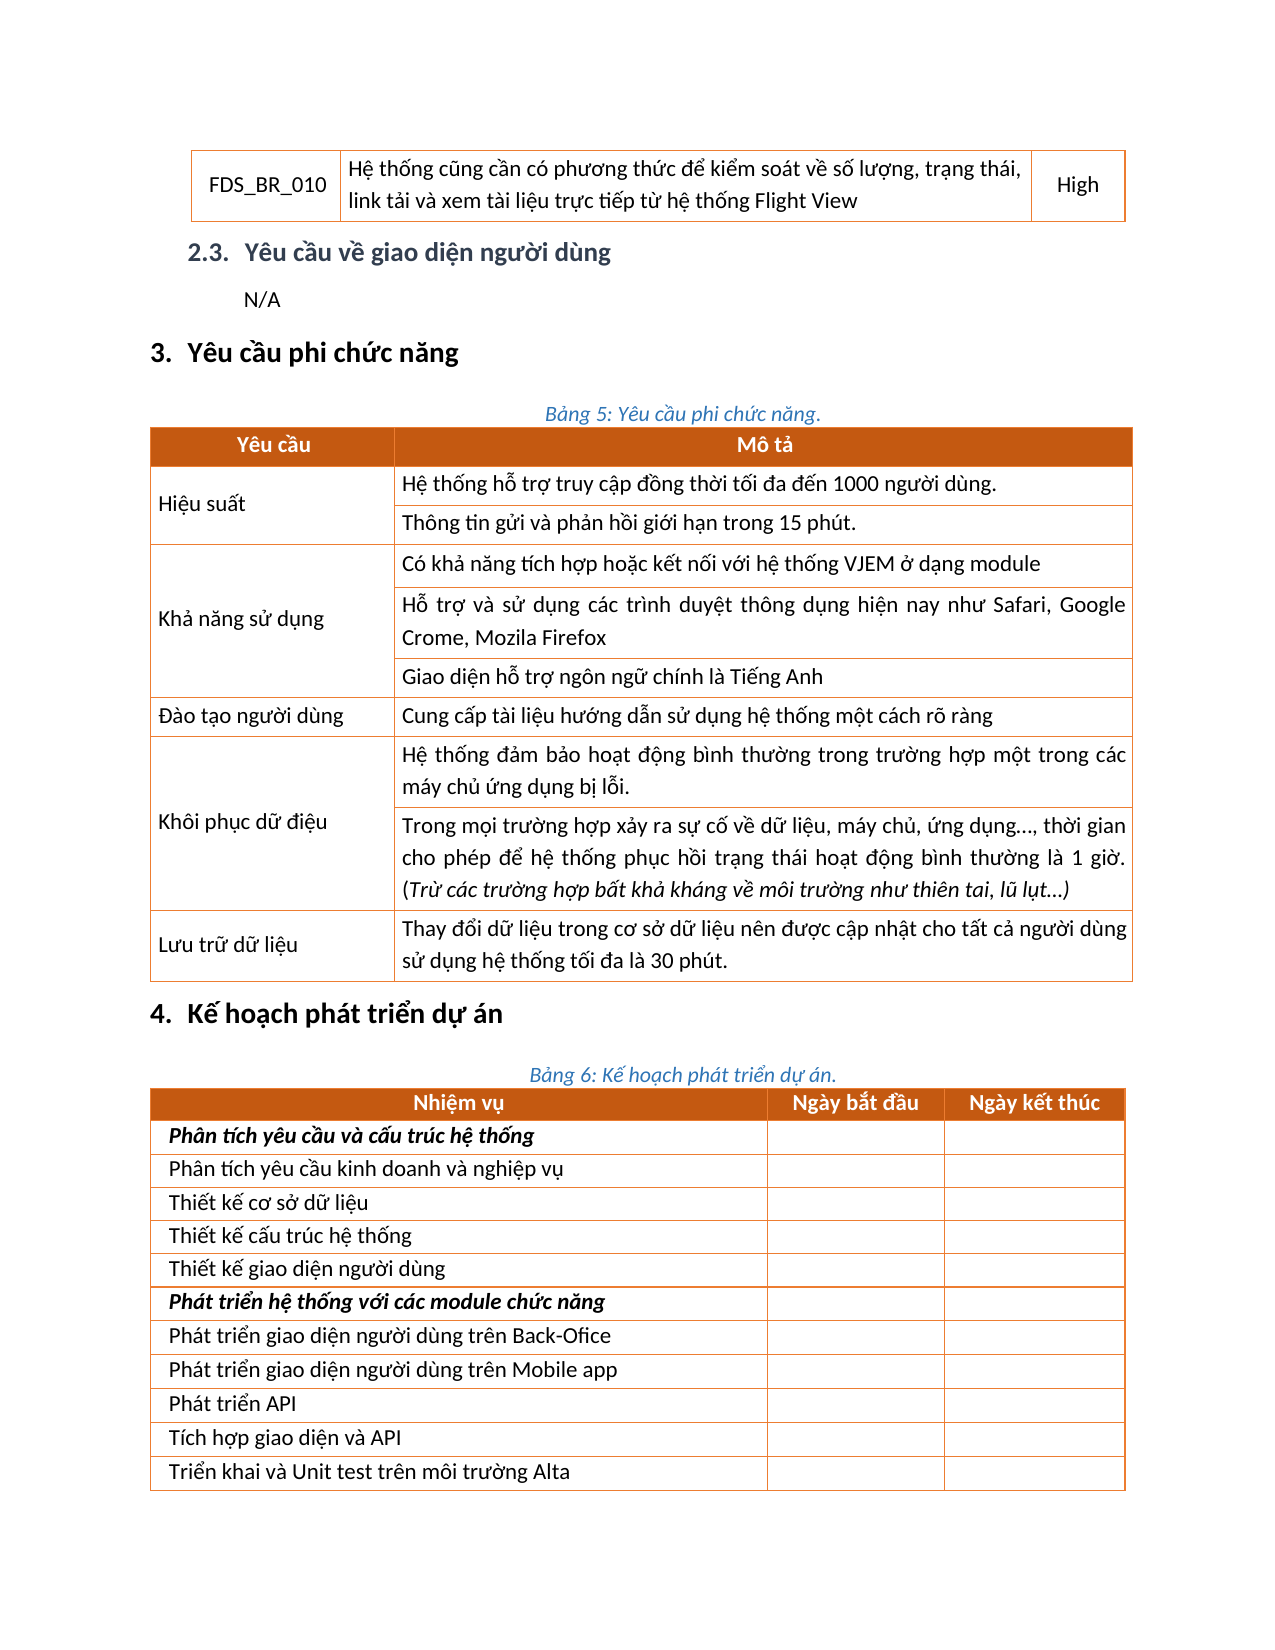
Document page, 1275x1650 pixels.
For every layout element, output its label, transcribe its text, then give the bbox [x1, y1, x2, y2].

table_cell [768, 1188, 944, 1220]
table_cell [945, 1321, 1124, 1354]
table_cell Phân tích yêu cầu và cấu trúc hệ thống [151, 1121, 767, 1153]
table_cell [945, 1155, 1124, 1187]
table_cell [768, 1457, 944, 1490]
table_cell [768, 1355, 944, 1388]
text N/A [244, 285, 1125, 313]
table_cell Khôi phục dữ điệu [151, 737, 394, 910]
table_cell Phát triển hệ thống với các module chức năng [151, 1288, 767, 1320]
table_cell [768, 1254, 944, 1286]
table_cell Hệ thống đảm bảo hoạt động bình thường trong trường hợp một trong các máy chủ ứng dụng bị lỗi. [395, 737, 1132, 807]
table_cell [768, 1155, 944, 1187]
table_cell Hệ thống hỗ trợ truy cập đồng thời tối đa đến 1000 người dùng. [395, 467, 1132, 504]
list Yêu cầu phi chức năng [150, 334, 1125, 369]
table_cell [945, 1288, 1124, 1320]
table_cell [945, 1423, 1124, 1456]
table_cell Thiết kế cơ sở dữ liệu [151, 1188, 767, 1220]
table_cell Có khả năng tích hợp hoặc kết nối với hệ thống VJEM ở dạng module [395, 545, 1132, 587]
table_cell Phân tích yêu cầu kinh doanh và nghiệp vụ [151, 1155, 767, 1187]
table_cell [768, 1321, 944, 1354]
table_cell [192, 151, 340, 221]
table_cell Phát triển giao diện người dùng trên Mobile app [151, 1355, 767, 1388]
table_cell [945, 1355, 1124, 1388]
table_cell Phát triển API [151, 1389, 767, 1422]
table_cell [945, 1188, 1124, 1220]
table_cell [945, 1121, 1124, 1153]
list Yêu cầu về giao diện người dùng [187, 235, 1125, 268]
table_header Yêu cầu [151, 428, 394, 466]
table_cell Triển khai và Unit test trên môi trường Alta [151, 1457, 767, 1490]
table_header Ngày kết thúc [945, 1089, 1124, 1120]
table_cell Hệ thống cũng cần có phương thức để kiểm soát về số lượng, trạng thái, link tải và xem tài liệu trực tiếp từ hệ thống Flight View [341, 151, 1031, 221]
list Kế hoạch phát triển dự án [150, 995, 1125, 1030]
table_cell [945, 1221, 1124, 1253]
table_header Mô tả [395, 428, 1132, 466]
table_cell [768, 1389, 944, 1422]
table_cell Đào tạo người dùng [151, 698, 394, 736]
table_cell Hỗ trợ và sử dụng các trình duyệt thông dụng hiện nay như Safari, Google Crome, Mozila Firefox [395, 588, 1132, 658]
table_cell Lưu trữ dữ liệu [151, 911, 394, 981]
table_cell [945, 1457, 1124, 1490]
table_cell [768, 1121, 944, 1153]
table_cell Cung cấp tài liệu hướng dẫn sử dụng hệ thống một cách rõ ràng [395, 698, 1132, 736]
table_cell Hiệu suất [151, 467, 394, 543]
table_cell High [1032, 151, 1124, 221]
table_cell Khả năng sử dụng [151, 545, 394, 697]
table_cell Thay đổi dữ liệu trong cơ sở dữ liệu nên được cập nhật cho tất cả người dùng sử dụng hệ thống tối đa là 30 phút. [395, 911, 1132, 981]
table_cell Trong mọi trường hợp xảy ra sự cố về dữ liệu, máy chủ, ứng dụng…, thời gian cho phép để hệ thống phục hồi trạng thái hoạt động bình thường là 1 giờ. (Trừ các trường hợp bất khả kháng về môi trường như thiên tai, lũ lụt…) [395, 808, 1132, 910]
table_cell [945, 1389, 1124, 1422]
table_header Nhiệm vụ [151, 1089, 767, 1120]
table_cell Phát triển giao diện người dùng trên Back-Ofice [151, 1321, 767, 1354]
table_cell [768, 1221, 944, 1253]
table_cell Thiết kế giao diện người dùng [151, 1254, 767, 1286]
table_cell Thông tin gửi và phản hồi giới hạn trong 15 phút. [395, 506, 1132, 543]
table_cell [768, 1423, 944, 1456]
table_cell Giao diện hỗ trợ ngôn ngữ chính là Tiếng Anh [395, 659, 1132, 697]
table_cell Tích hợp giao diện và API [151, 1423, 767, 1456]
table_cell [768, 1288, 944, 1320]
table_cell [945, 1254, 1124, 1286]
table_header Ngày bắt đầu [768, 1089, 944, 1120]
table_cell Thiết kế cấu trúc hệ thống [151, 1221, 767, 1253]
